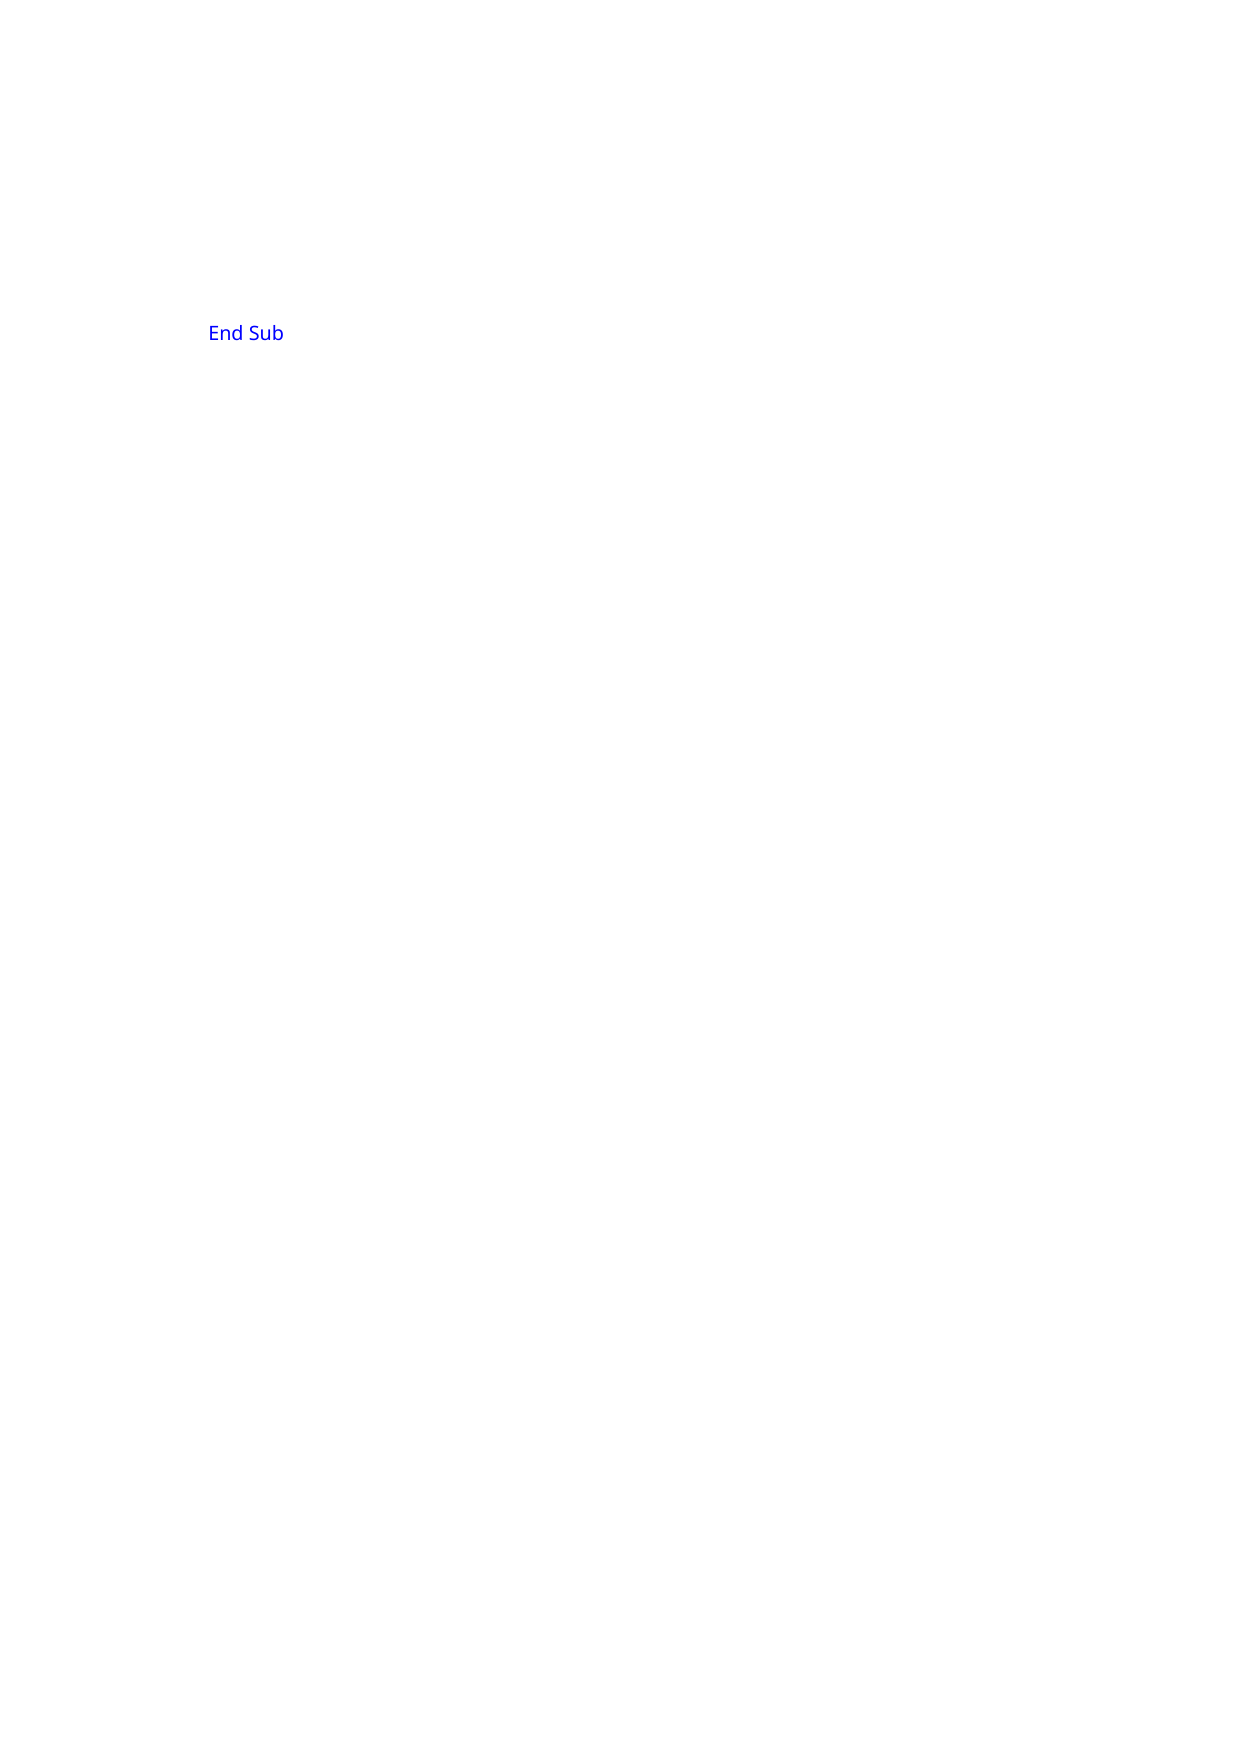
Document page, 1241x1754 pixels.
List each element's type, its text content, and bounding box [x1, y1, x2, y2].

text End Sub [187, 314, 1053, 352]
